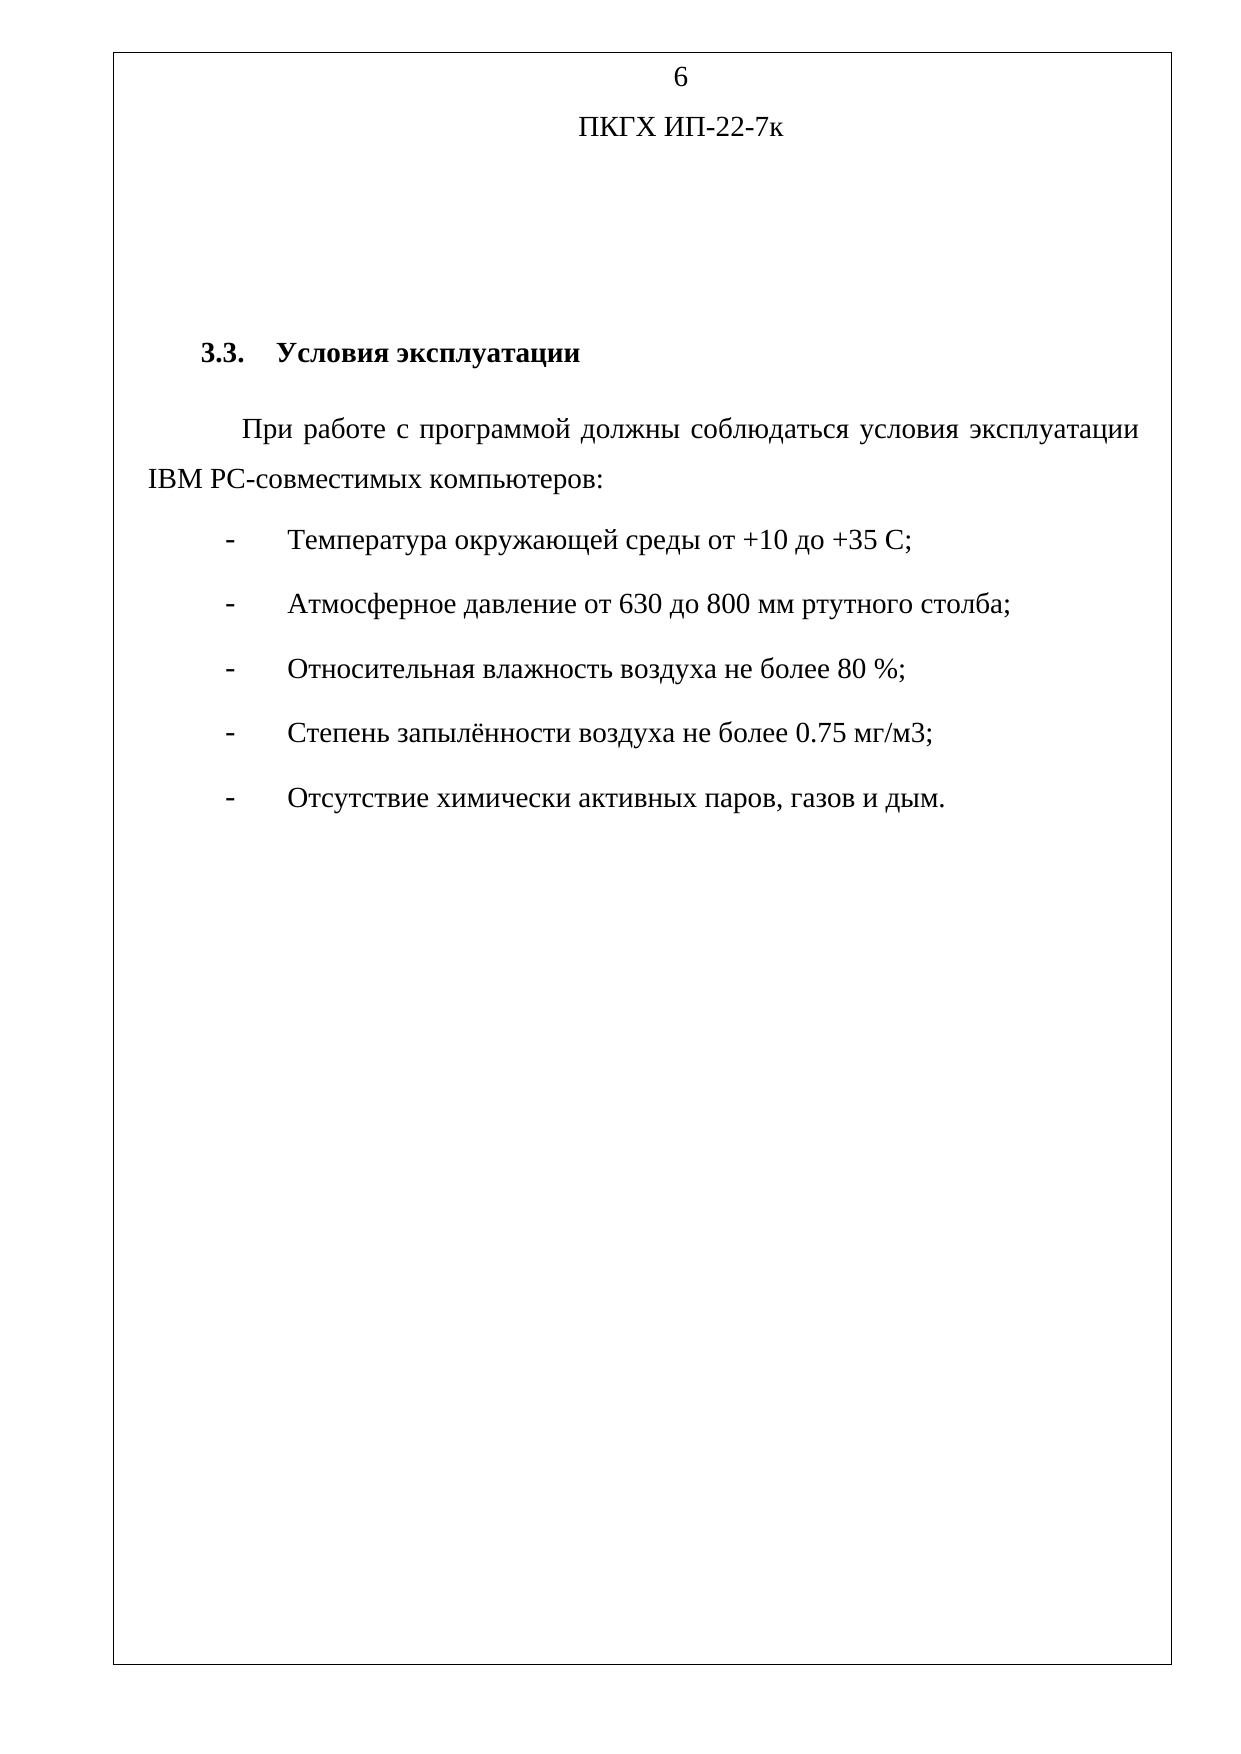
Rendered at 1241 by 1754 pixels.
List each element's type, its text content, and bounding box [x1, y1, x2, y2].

list Степень запылённости воздуха не более 0.75 мг/м3; [221, 715, 1140, 751]
list Атмосферное давление от 630 до 800 мм ртутного столба; [221, 586, 1140, 622]
list Относительная влажность воздуха не более 80 %; [221, 651, 1140, 687]
list Отсутствие химически активных паров, газов и дым. [221, 780, 1140, 816]
text При работе с программой должны соблюдаться условия эксплуатации IBM PC-совместимых компьютеров: [148, 411, 1140, 495]
list Условия эксплуатации [201, 336, 1140, 369]
list Температура окружающей среды от +10 до +35 С; [221, 522, 1140, 558]
